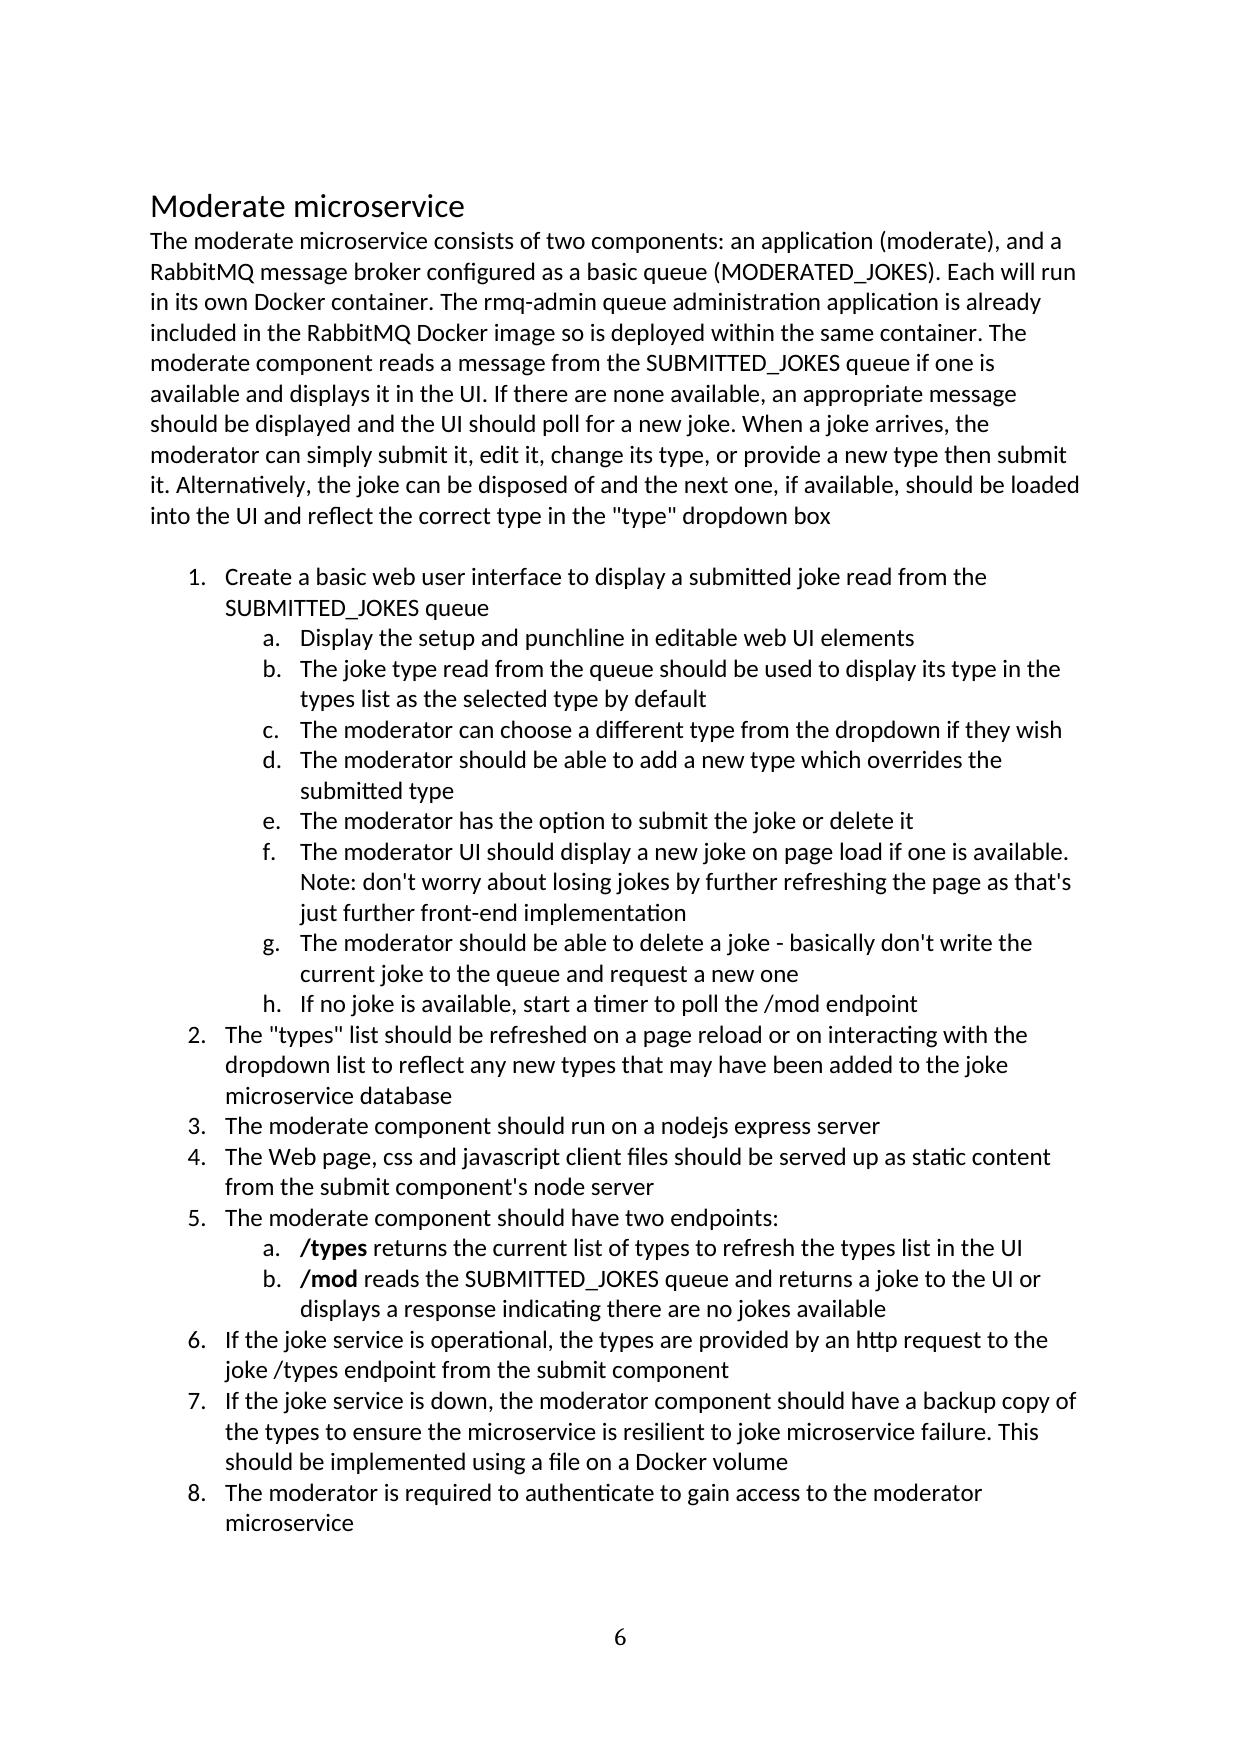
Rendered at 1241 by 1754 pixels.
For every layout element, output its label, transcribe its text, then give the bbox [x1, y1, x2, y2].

list The moderator UI should display a new joke on page load if one is available. Note: don't worry about losing jokes by further refreshing the page as that's just further front-end implementation [262, 836, 1090, 927]
list If the joke service is operational, the types are provided by an http request to the joke /types endpoint from the submit component [187, 1324, 1090, 1385]
list The moderator should be able to add a new type which overrides the submitted type [262, 744, 1090, 805]
list The moderate component should run on a nodejs express server [187, 1111, 1090, 1141]
text The moderate microservice consists of two components: an application (moderate), and a RabbitMQ message broker configured as a basic queue (MODERATED_JOKES). Each will run in its own Docker container. The rmq-admin queue administration application is already included in the RabbitMQ Docker image so is deployed within the same container. The moderate component reads a message from the SUBMITTED_JOKES queue if one is available and displays it in the UI. If there are none available, an appropriate message should be displayed and the UI should poll for a new joke. When a joke arrives, the moderator can simply submit it, edit it, change its type, or provide a new type then submit it. Alternatively, the joke can be disposed of and the next one, if available, should be loaded into the UI and reflect the correct type in the "type" dropdown box [150, 225, 1090, 531]
list Create a basic web user interface to display a submitted joke read from the SUBMITTED_JOKES queue [187, 561, 1090, 622]
list The moderator should be able to delete a joke - basically don't write the current joke to the queue and request a new one [262, 927, 1090, 988]
list If no joke is available, start a timer to poll the /mod endpoint [262, 988, 1090, 1019]
list The moderator can choose a different type from the dropdown if they wish [262, 714, 1090, 744]
list The moderator is required to authenticate to gain access to the moderator microservice [187, 1477, 1090, 1538]
list The "types" list should be refreshed on a page reload or on interacting with the dropdown list to reflect any new types that may have been added to the joke microservice database [187, 1019, 1090, 1111]
list The joke type read from the queue should be used to display its type in the types list as the selected type by default [262, 653, 1090, 714]
list The moderator has the option to submit the joke or delete it [262, 805, 1090, 836]
list /types returns the current list of types to refresh the types list in the UI [262, 1233, 1090, 1263]
list If the joke service is down, the moderator component should have a backup copy of the types to ensure the microservice is resilient to joke microservice failure. This should be implemented using a file on a Docker volume [187, 1385, 1090, 1477]
list The moderate component should have two endpoints: [187, 1202, 1090, 1233]
list /mod reads the SUBMITTED_JOKES queue and returns a joke to the UI or displays a response indicating there are no jokes available [262, 1263, 1090, 1324]
list The Web page, css and javascript client files should be served up as static content from the submit component's node server [187, 1141, 1090, 1202]
subtitle Moderate microservice [150, 185, 1090, 225]
list Display the setup and punchline in editable web UI elements [262, 622, 1090, 653]
